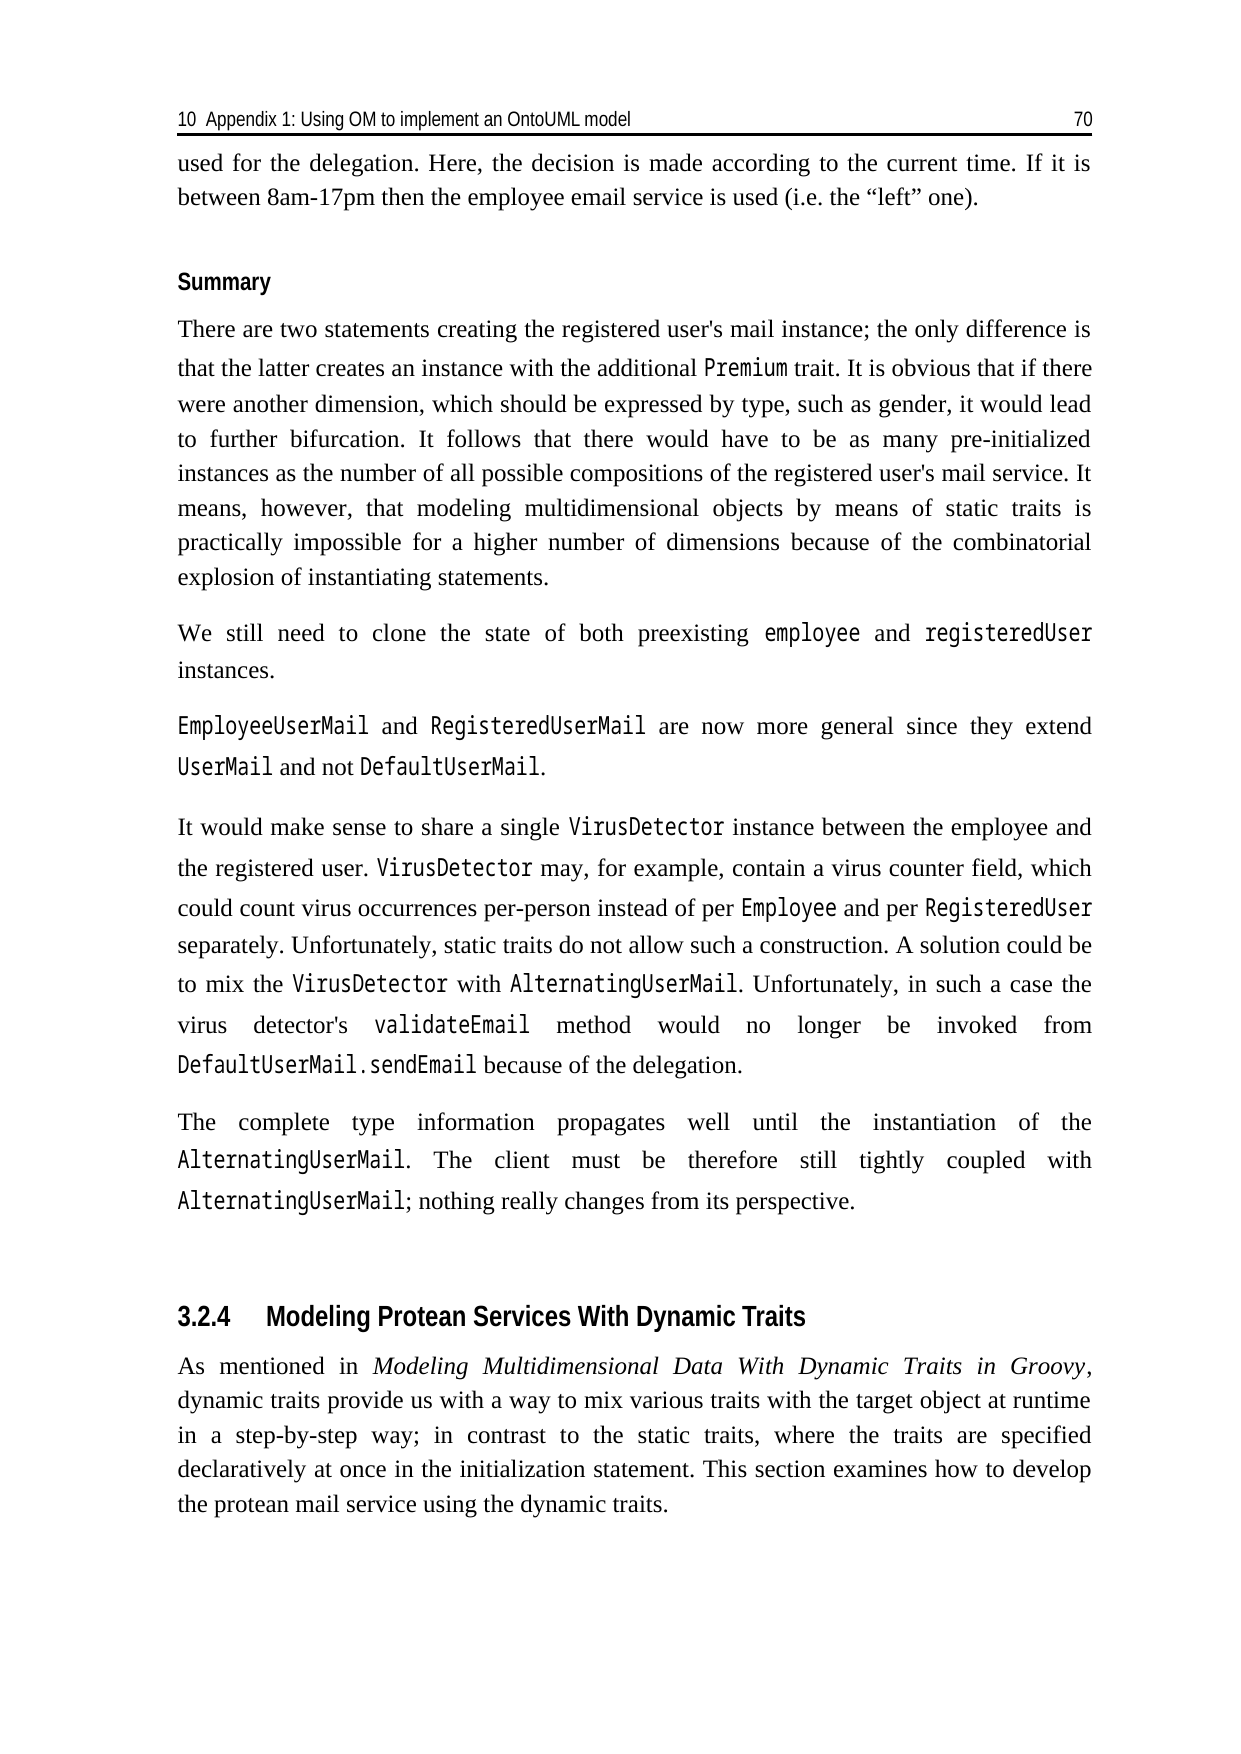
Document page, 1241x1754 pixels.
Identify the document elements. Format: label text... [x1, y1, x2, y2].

text EmployeeUserMail and RegisteredUserMail are now more general since they extend UserMail and not DefaultUserMail. [177, 708, 1092, 783]
text Modeling Protean Services With Dynamic Traits [177, 1299, 1092, 1332]
text The complete type information propagates well until the instantiation of the AlternatingUserMail. The client must be therefore still tightly coupled with AlternatingUserMail; nothing really changes from its perspective. [177, 1107, 1092, 1217]
text There are two statements creating the registered user's mail instance; the only difference is that the latter creates an instance with the additional Premium trait. It is obvious that if there were another dimension, which should be expressed by type, such as gender, it would lead to further bifurcation. It follows that there would have to be as many pre-initialized instances as the number of all possible compositions of the registered user's mail service. It means, however, that modeling multidimensional objects by means of static traits is practically impossible for a higher number of dimensions because of the combinatorial explosion of instantiating statements. [177, 314, 1092, 591]
text We still need to clone the state of both preexisting employee and registeredUser instances. [177, 615, 1092, 683]
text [177, 148, 1092, 211]
text Summary [177, 267, 1092, 295]
text As mentioned in Modeling Multidimensional Data With Dynamic Traits in Groovy, dynamic traits provide us with a way to mix various traits with the target object at runtime in a step-by-step way; in contrast to the static traits, where the traits are specified declaratively at once in the initialization statement. This section examines how to develop the protean mail service using the dynamic traits. [177, 1351, 1092, 1518]
text It would make sense to share a single VirusDetector instance between the employee and the registered user. VirusDetector may, for example, contain a virus counter field, which could count virus occurrences per-person instead of per Employee and per RegisteredUser separately. Unfortunately, static traits do not allow such a construction. A solution could be to mix the VirusDetector with AlternatingUserMail. Unfortunately, in such a case the virus detector's validateEmail method would no longer be invoked from DefaultUserMail.sendEmail because of the delegation. [177, 808, 1092, 1081]
